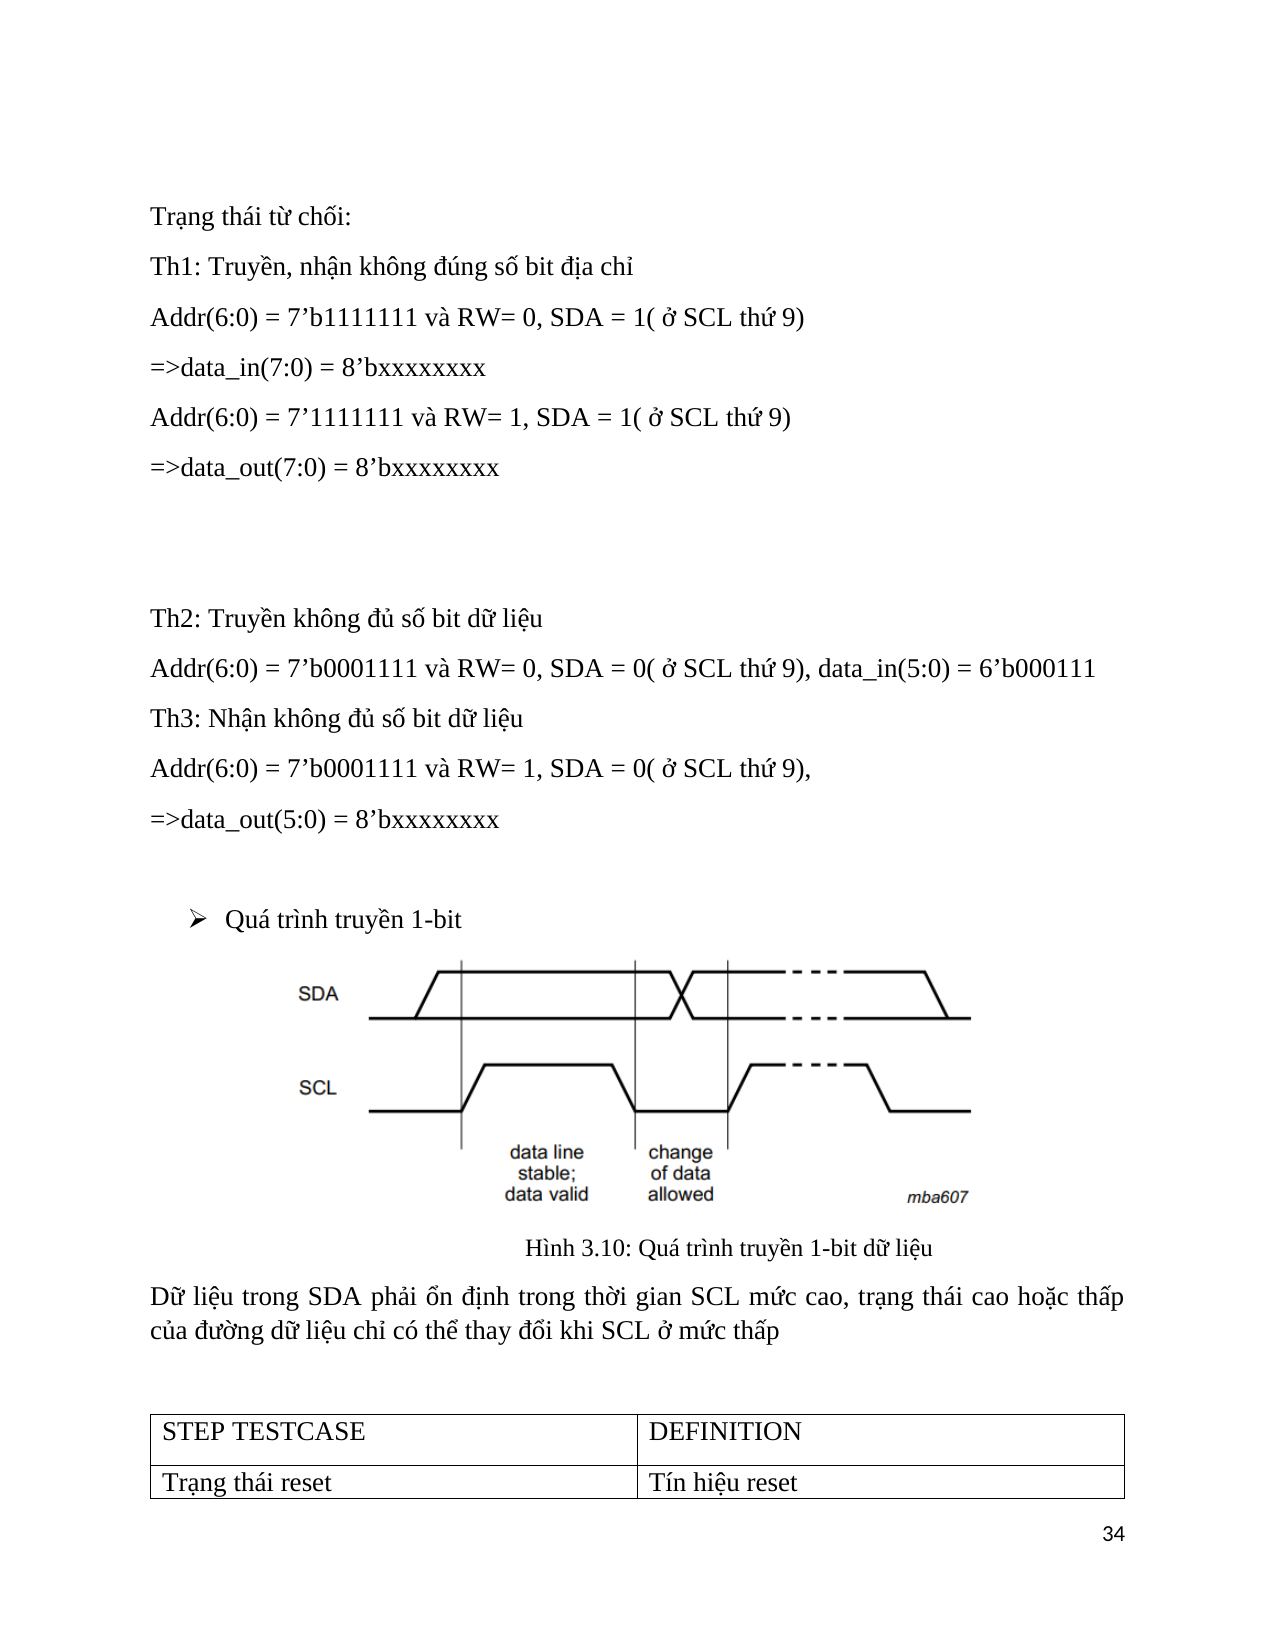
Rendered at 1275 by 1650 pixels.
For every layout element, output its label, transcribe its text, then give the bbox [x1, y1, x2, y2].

text =>data_out(7:0) = 8’bxxxxxxxx [150, 451, 1125, 482]
picture [285, 953, 1014, 1214]
table_header STEP TESTCASE [151, 1415, 637, 1465]
text Th3: Nhận không đủ số bit dữ liệu [150, 702, 1125, 733]
text Addr(6:0) = 7’b0001111 và RW= 1, SDA = 0( ở SCL thứ 9), [150, 752, 1125, 784]
table_cell Trạng thái reset [151, 1466, 637, 1497]
text Th1: Truyền, nhận không đúng số bit địa chỉ [150, 250, 1125, 282]
text Th2: Truyền không đủ số bit dữ liệu [150, 602, 1125, 633]
text =>data_out(5:0) = 8’bxxxxxxxx [150, 803, 1125, 834]
text Addr(6:0) = 7’b0001111 và RW= 0, SDA = 0( ở SCL thứ 9), data_in(5:0) = 6’b000111 [150, 652, 1125, 683]
text =>data_in(7:0) = 8’bxxxxxxxx [150, 351, 1125, 382]
text Dữ liệu trong SDA phải ổn định trong thời gian SCL mức cao, trạng thái cao hoặc thấp của đường dữ liệu chỉ có thể thay đổi khi SCL ở mức thấp [150, 1280, 1125, 1345]
text Addr(6:0) = 7’b1111111 và RW= 0, SDA = 1( ở SCL thứ 9) [150, 301, 1125, 332]
text Trạng thái từ chối: [150, 200, 1125, 231]
text Hình 3.10: Quá trình truyền 1-bit dữ liệu [150, 1233, 1125, 1261]
table_cell Tín hiệu reset [638, 1466, 1124, 1497]
table_header DEFINITION [638, 1415, 1124, 1465]
text Addr(6:0) = 7’1111111 và RW= 1, SDA = 1( ở SCL thứ 9) [150, 401, 1125, 432]
list Quá trình truyền 1-bit [187, 903, 1125, 934]
